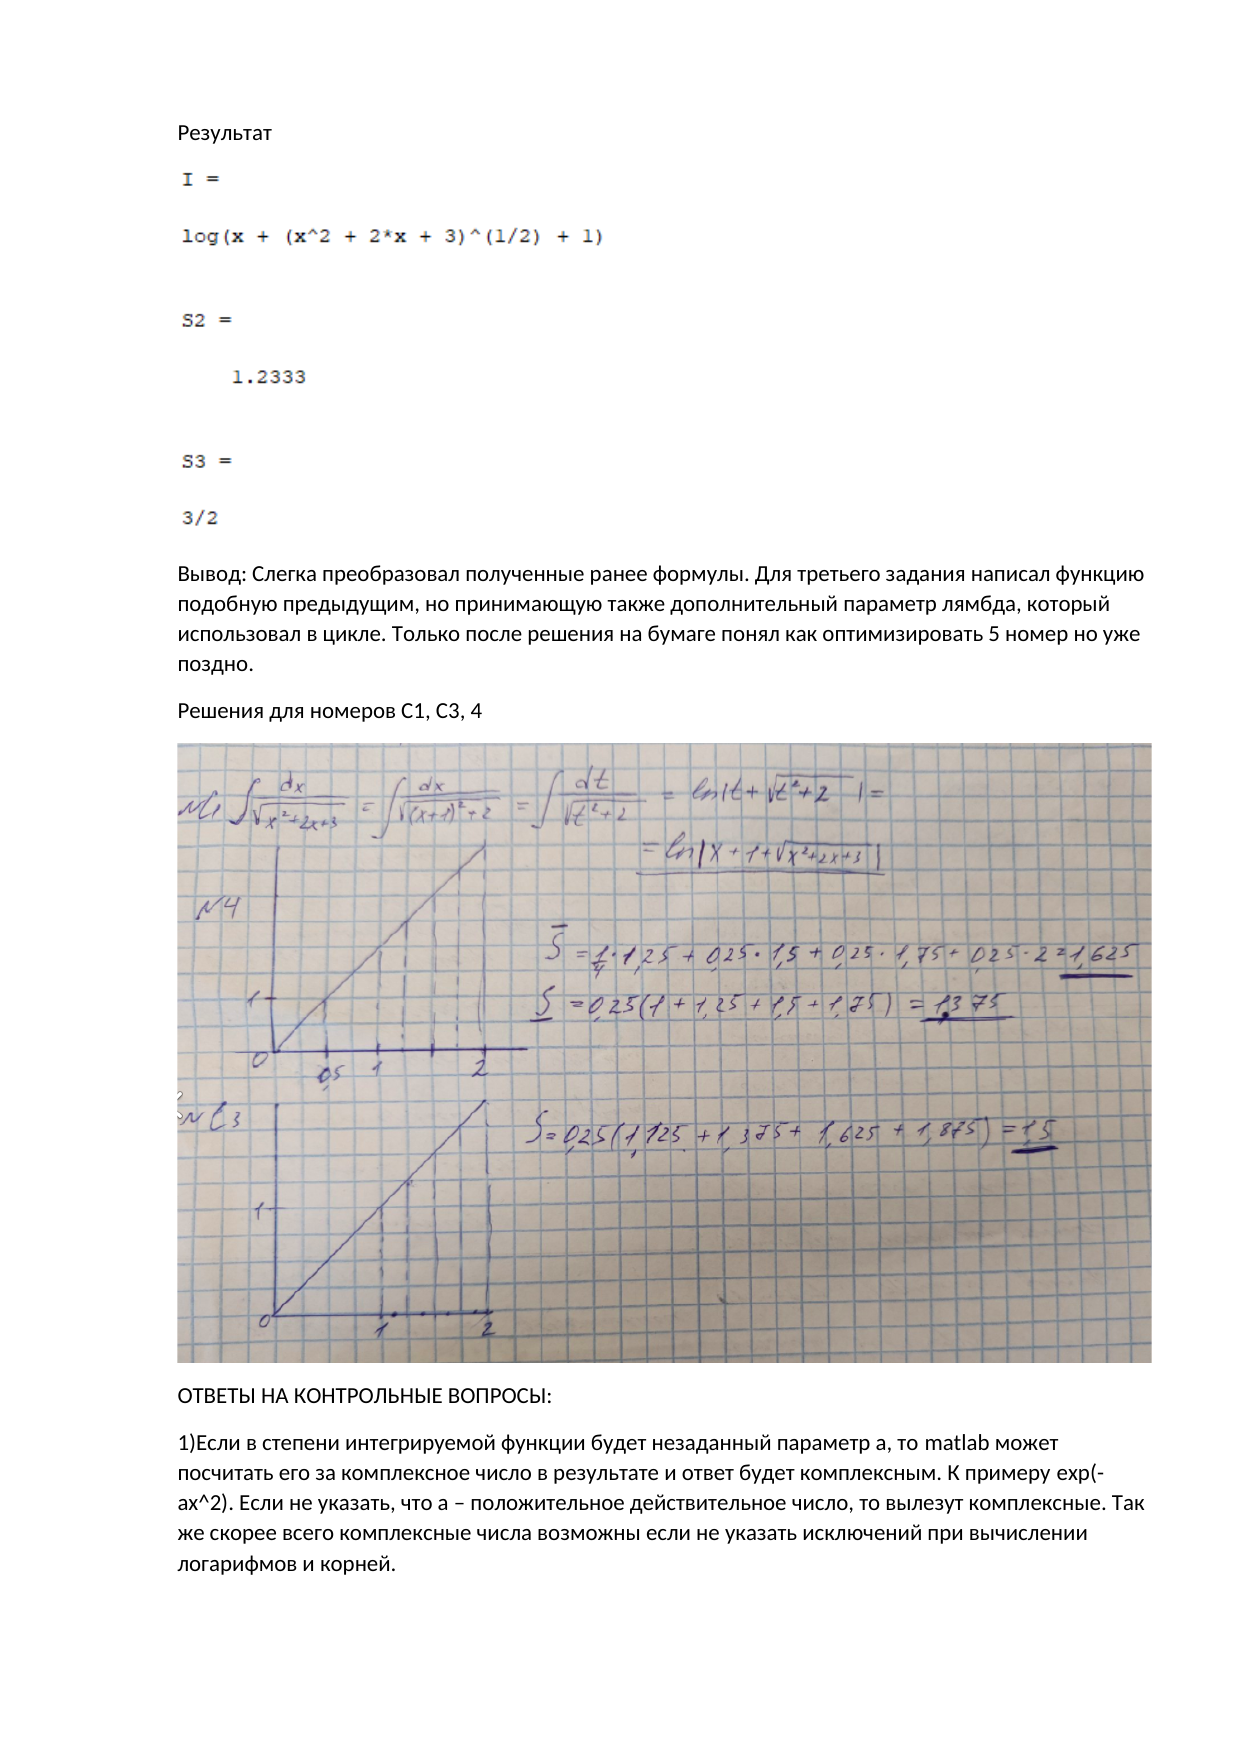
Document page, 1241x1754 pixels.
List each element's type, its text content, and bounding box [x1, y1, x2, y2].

text ОТВЕТЫ НА КОНТРОЛЬНЫЕ ВОПРОСЫ: [177, 1381, 1152, 1409]
picture [177, 743, 1152, 1363]
text Вывод: Слегка преобразовал полученные ранее формулы. Для третьего задания написал функцию подобную предыдущим, но принимающую также дополнительный параметр лямбда, который использовал в цикле. Только после решения на бумаге понял как оптимизировать 5 номер но уже поздно. [177, 559, 1152, 677]
text Результат [177, 118, 1152, 146]
text 1)Если в степени интегрируемой функции будет незаданный параметр а, то matlab может посчитать его за комплексное число в результате и ответ будет комплексным. К примеру exp(-ax^2). Если не указать, что а – положительное действительное число, то вылезут комплексные. Так же скорее всего комплексные числа возможны если не указать исключений при вычислении логарифмов и корней. [177, 1428, 1152, 1577]
picture [177, 165, 646, 540]
text Решения для номеров С1, С3, 4 [177, 696, 1152, 724]
